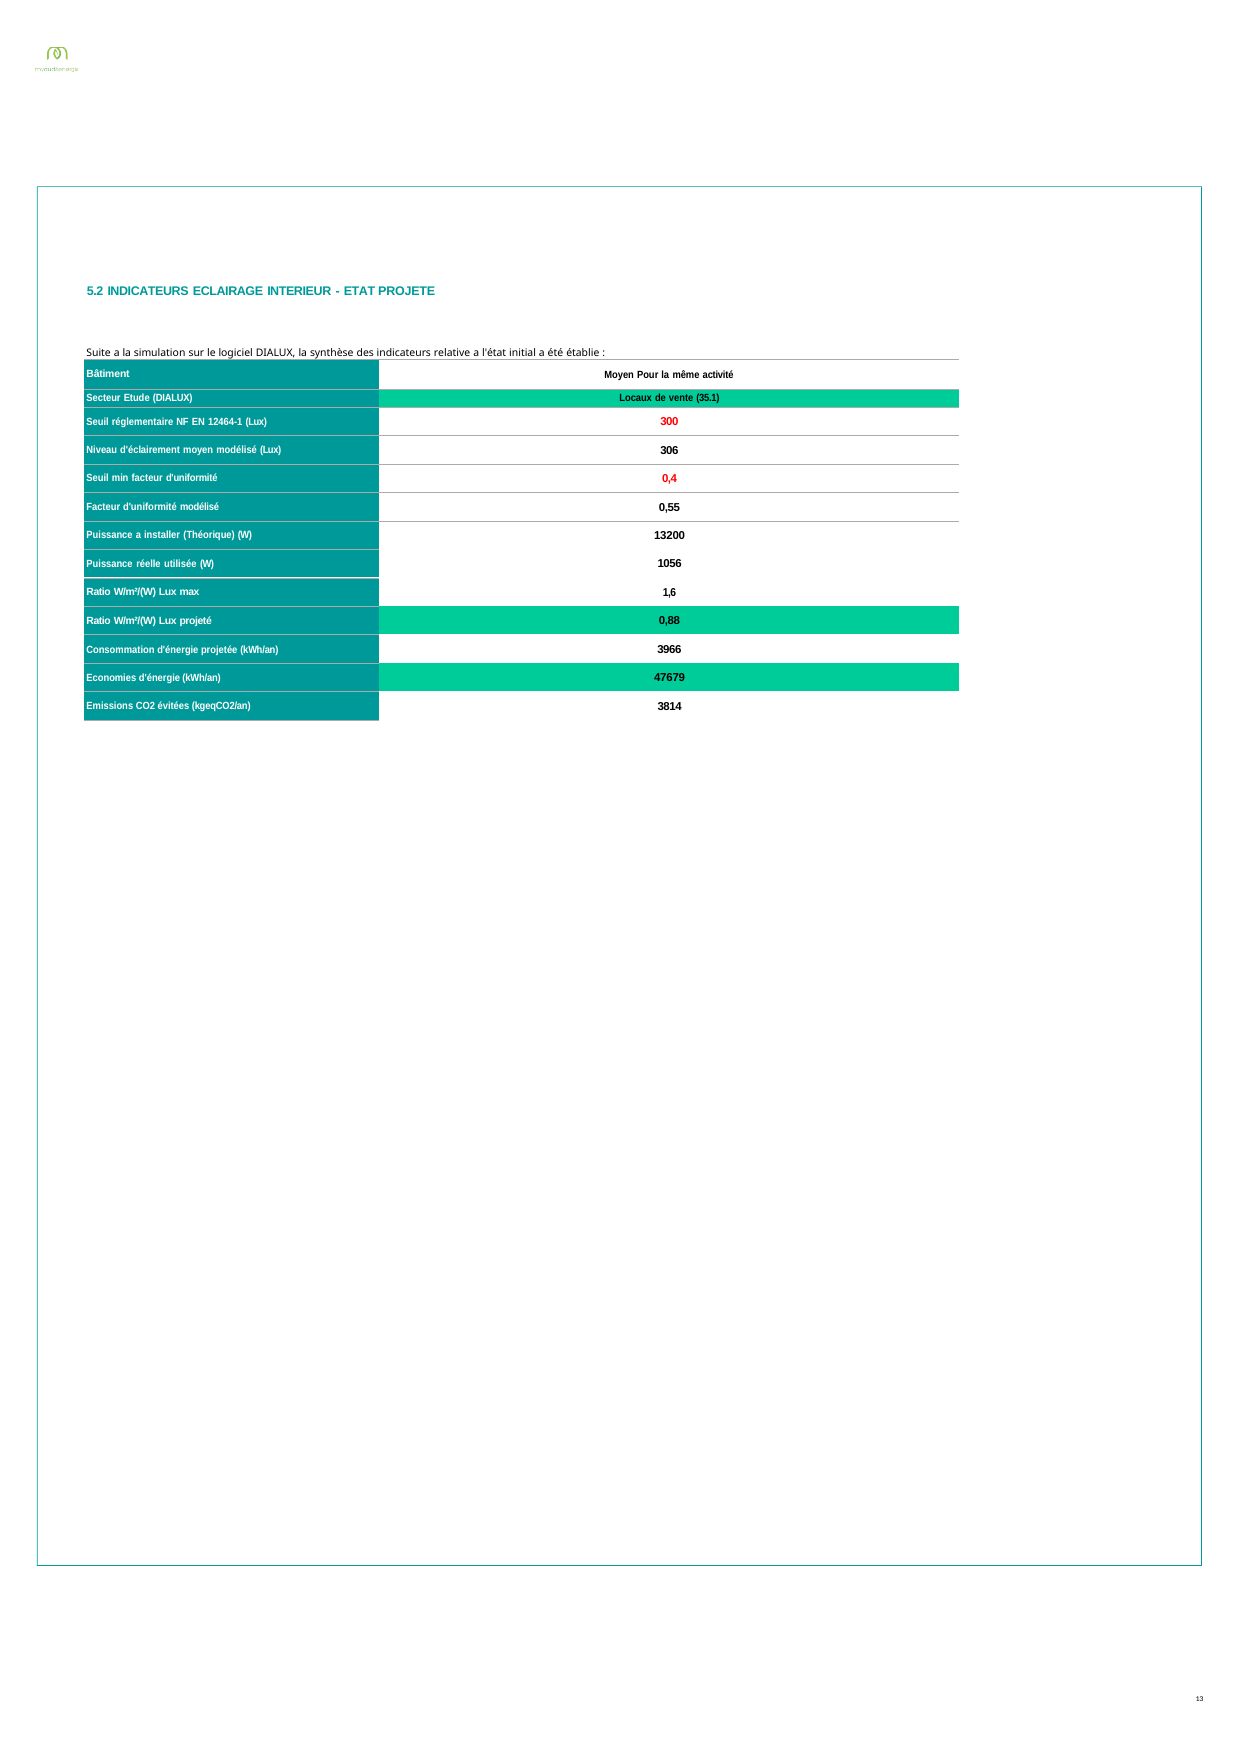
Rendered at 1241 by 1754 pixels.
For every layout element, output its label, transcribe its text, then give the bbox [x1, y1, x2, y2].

table_cell Ratio W/m²/(W) Lux projeté [84, 607, 379, 634]
table_cell Suite a la simulation sur le logiciel DIALUX, la synthèse des indicateurs relative a l'état initial a été établie : [84, 323, 959, 359]
table_cell Moyen Pour la même activité [379, 360, 959, 389]
table_cell 1,6 [379, 578, 959, 606]
table_cell 0,55 [379, 493, 959, 521]
table_cell 1056 [379, 549, 959, 577]
table_cell 0,88 [379, 606, 959, 634]
table_cell Economies d'énergie (kWh/an) [84, 664, 379, 691]
table_cell Facteur d'uniformité modélisé [84, 493, 379, 521]
table_header 5.2 INDICATEURS ECLAIRAGE INTERIEUR - ETAT [84, 285, 379, 322]
table_cell 13200 [379, 522, 959, 549]
picture [35, 47, 79, 72]
table_cell 306 [379, 436, 959, 464]
table_cell Niveau d'éclairement moyen modélisé (Lux) [84, 436, 379, 464]
table_cell Locaux de vente (35.1) [379, 390, 959, 407]
table_cell 3814 [379, 691, 959, 720]
table_cell 3966 [379, 634, 959, 663]
table_cell Ratio W/m²/(W) Lux max [84, 579, 379, 606]
table_cell Consommation d'énergie projetée (kWh/an) [84, 635, 379, 663]
table_cell Seuil min facteur d'uniformité [84, 465, 379, 492]
table_cell 47679 [379, 663, 959, 691]
table_cell 300 [379, 408, 959, 435]
table_cell Seuil réglementaire NF EN 12464-1 (Lux) [84, 408, 379, 435]
table_cell Secteur Etude (DIALUX) [84, 390, 379, 407]
table_cell Puissance a installer (Théorique) (W) [84, 522, 379, 549]
table_cell 0,4 [379, 465, 959, 492]
table_cell Bâtiment [84, 360, 379, 389]
table_cell Emissions CO2 évitées (kgeqCO2/an) [84, 692, 379, 720]
table_cell Puissance réelle utilisée (W) [84, 550, 379, 577]
table_header PROJETE [379, 285, 959, 322]
